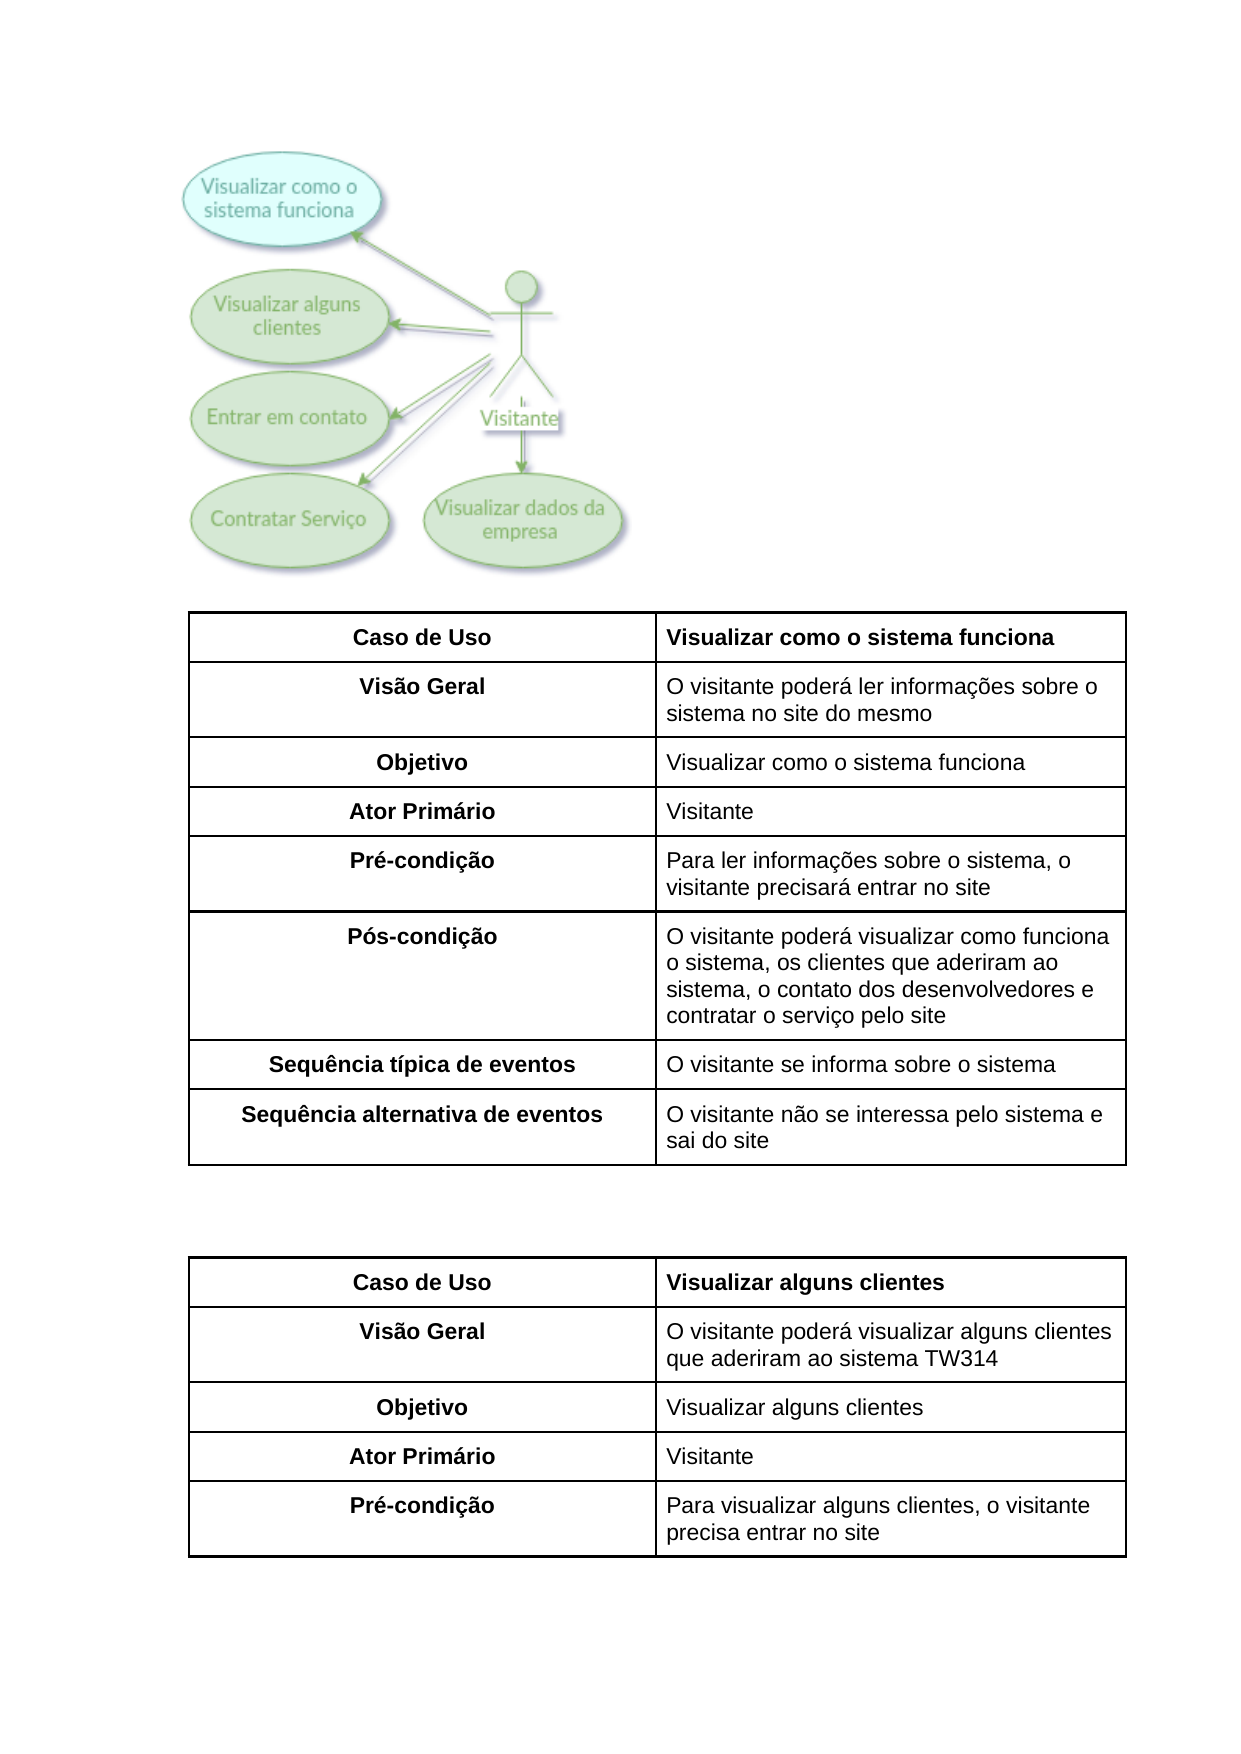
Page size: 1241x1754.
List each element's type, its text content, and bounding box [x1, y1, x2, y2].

table_cell Sequência típica de eventos [190, 1041, 655, 1088]
table_header Caso de Uso [190, 614, 655, 661]
table_cell Objetivo [190, 1383, 655, 1431]
table_cell O visitante se informa sobre o sistema [657, 1041, 1125, 1088]
table_cell Ator Primário [190, 788, 655, 835]
table_cell O visitante poderá visualizar alguns clientes que aderiram ao sistema TW314 [657, 1308, 1125, 1381]
table_cell O visitante poderá visualizar como funciona o sistema, os clientes que aderiram ao sistema, o contato dos desenvolvedores e contratar o serviço pelo site [657, 913, 1125, 1039]
table_header Visualizar como o sistema funciona [657, 614, 1125, 661]
table_cell Para visualizar alguns clientes, o visitante precisa entrar no site [657, 1482, 1125, 1555]
table_cell O visitante poderá ler informações sobre o sistema no site do mesmo [657, 663, 1125, 736]
table_cell Pré-condição [190, 837, 655, 910]
table_cell Para ler informações sobre o sistema, o visitante precisará entrar no site [657, 837, 1125, 910]
table_header Visualizar alguns clientes [657, 1259, 1125, 1306]
table_cell Visualizar alguns clientes [657, 1383, 1125, 1431]
table_cell Visitante [657, 788, 1125, 835]
table_cell Visão Geral [190, 1308, 655, 1381]
table_cell Visitante [657, 1433, 1125, 1480]
table_cell Sequência alternativa de eventos [190, 1090, 655, 1164]
table_cell Visualizar como o sistema funciona [657, 738, 1125, 786]
table_cell Ator Primário [190, 1433, 655, 1480]
table_cell Objetivo [190, 738, 655, 786]
table_header Caso de Uso [190, 1259, 655, 1306]
table_cell O visitante não se interessa pelo sistema e sai do site [657, 1090, 1125, 1164]
table_cell Visão Geral [190, 663, 655, 736]
table_cell Pré-condição [190, 1482, 655, 1555]
table_cell Pós-condição [190, 913, 655, 1039]
